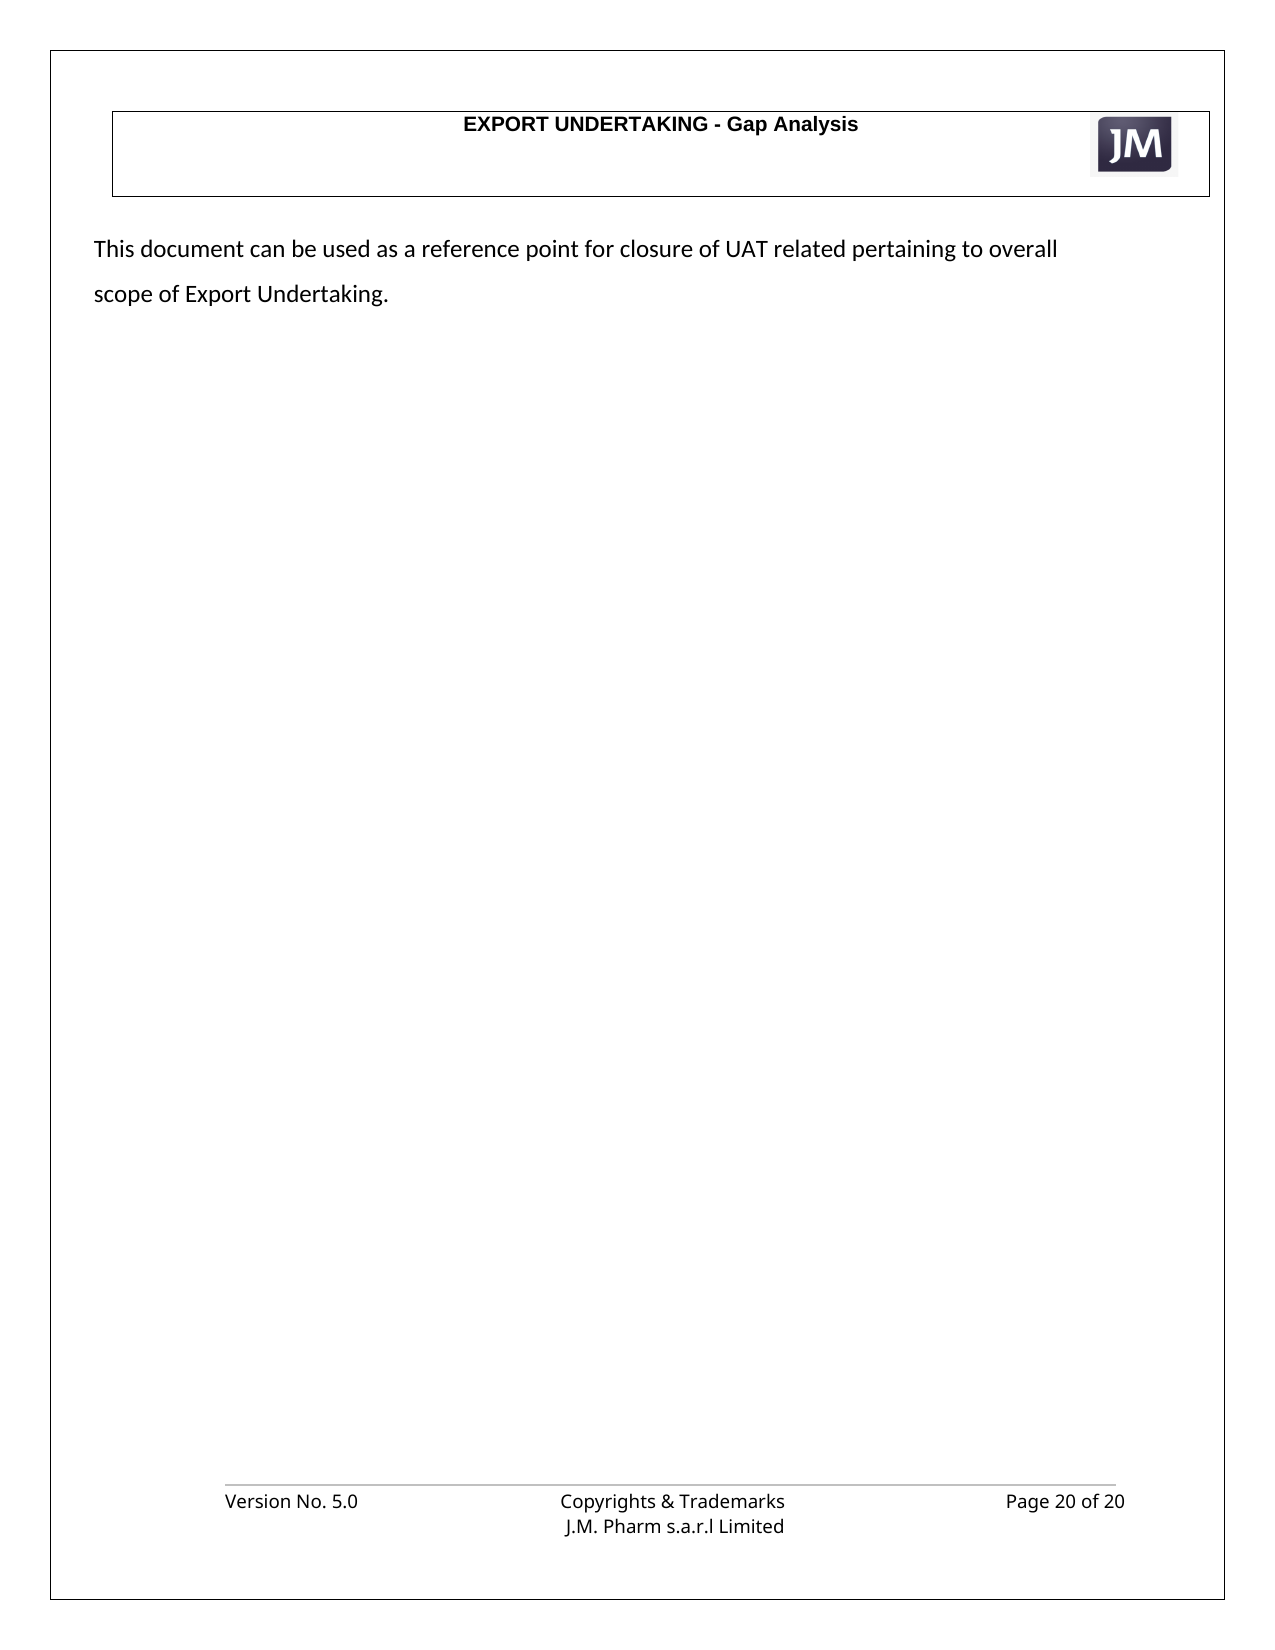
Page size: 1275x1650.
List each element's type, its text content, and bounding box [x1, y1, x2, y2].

text This document can be used as a reference point for closure of UAT related pertaining to overall scope of Export Undertaking. [94, 233, 1116, 309]
picture [1090, 112, 1179, 177]
